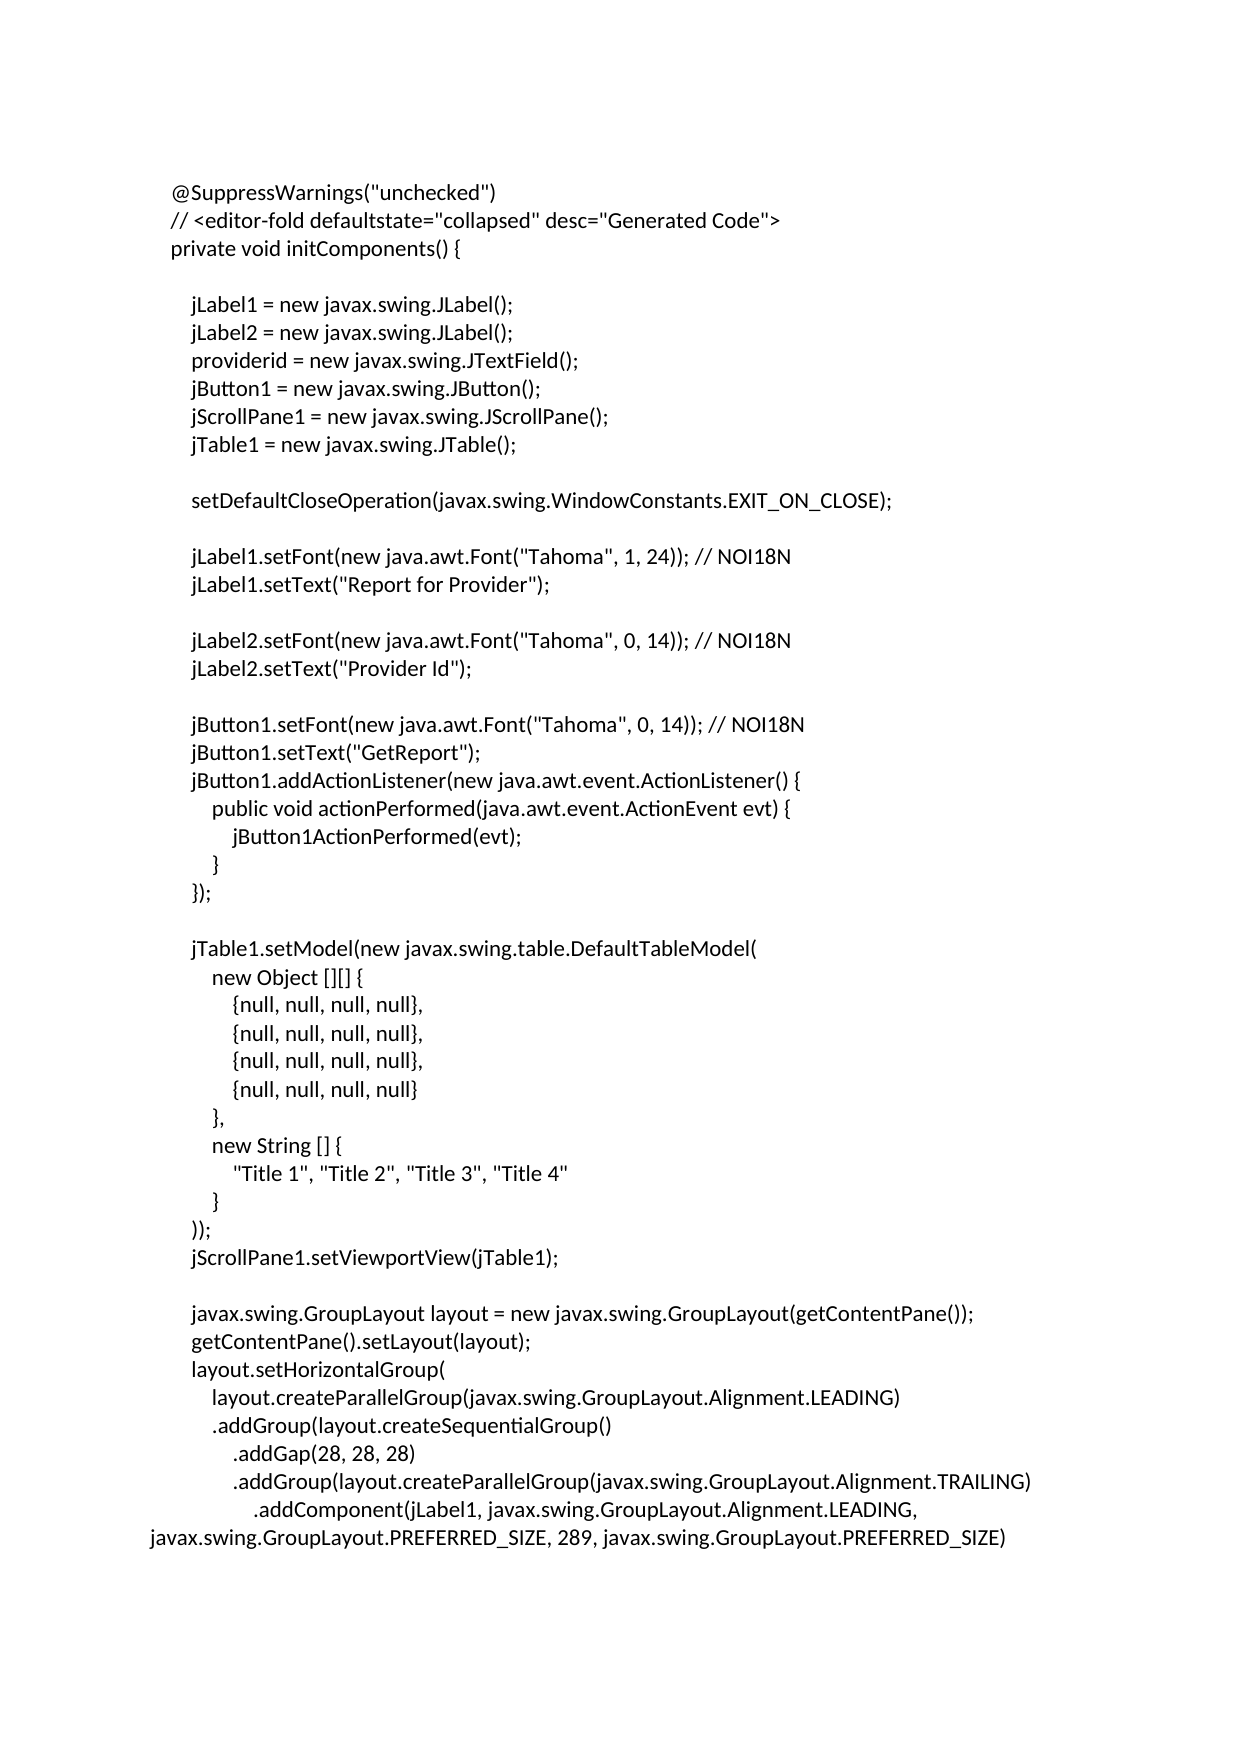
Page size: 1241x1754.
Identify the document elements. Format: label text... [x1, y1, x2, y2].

text javax.swing.GroupLayout layout = new javax.swing.GroupLayout(getContentPane()); [150, 1299, 1090, 1327]
text new String [] { [150, 1131, 1090, 1159]
text @SuppressWarnings("unchecked") [150, 178, 1090, 206]
text } [150, 1187, 1090, 1215]
text "Title 1", "Title 2", "Title 3", "Title 4" [150, 1159, 1090, 1187]
text public void actionPerformed(java.awt.event.ActionEvent evt) { [150, 794, 1090, 822]
text jTable1 = new javax.swing.JTable(); [150, 430, 1090, 458]
text {null, null, null, null} [150, 1075, 1090, 1103]
text }, [150, 1103, 1090, 1131]
text )); [150, 1215, 1090, 1243]
text // <editor-fold defaultstate="collapsed" desc="Generated Code"> [150, 206, 1090, 234]
text {null, null, null, null}, [150, 1019, 1090, 1047]
text jLabel2.setText("Provider Id"); [150, 654, 1090, 682]
text .addGroup(layout.createParallelGroup(javax.swing.GroupLayout.Alignment.TRAILING) [150, 1467, 1090, 1495]
text jTable1.setModel(new javax.swing.table.DefaultTableModel( [150, 934, 1090, 963]
text jLabel1.setText("Report for Provider"); [150, 570, 1090, 598]
text new Object [][] { [150, 963, 1090, 991]
text jScrollPane1 = new javax.swing.JScrollPane(); [150, 402, 1090, 430]
text layout.setHorizontalGroup( [150, 1355, 1090, 1383]
text jLabel1.setFont(new java.awt.Font("Tahoma", 1, 24)); // NOI18N [150, 542, 1090, 570]
text {null, null, null, null}, [150, 1047, 1090, 1075]
text .addComponent(jLabel1, javax.swing.GroupLayout.Alignment.LEADING, javax.swing.GroupLayout.PREFERRED_SIZE, 289, javax.swing.GroupLayout.PREFERRED_SIZE) [150, 1495, 1090, 1551]
text layout.createParallelGroup(javax.swing.GroupLayout.Alignment.LEADING) [150, 1383, 1090, 1411]
text {null, null, null, null}, [150, 991, 1090, 1019]
text setDefaultCloseOperation(javax.swing.WindowConstants.EXIT_ON_CLOSE); [150, 486, 1090, 514]
text }); [150, 878, 1090, 907]
text jButton1 = new javax.swing.JButton(); [150, 374, 1090, 402]
text jButton1ActionPerformed(evt); [150, 822, 1090, 851]
text getContentPane().setLayout(layout); [150, 1327, 1090, 1355]
text providerid = new javax.swing.JTextField(); [150, 346, 1090, 374]
text .addGap(28, 28, 28) [150, 1439, 1090, 1467]
text private void initComponents() { [150, 234, 1090, 262]
text jScrollPane1.setViewportView(jTable1); [150, 1243, 1090, 1271]
text jButton1.addActionListener(new java.awt.event.ActionListener() { [150, 766, 1090, 794]
text jButton1.setFont(new java.awt.Font("Tahoma", 0, 14)); // NOI18N [150, 710, 1090, 738]
text jLabel2.setFont(new java.awt.Font("Tahoma", 0, 14)); // NOI18N [150, 626, 1090, 654]
text jLabel1 = new javax.swing.JLabel(); [150, 290, 1090, 318]
text .addGroup(layout.createSequentialGroup() [150, 1411, 1090, 1439]
text jLabel2 = new javax.swing.JLabel(); [150, 318, 1090, 346]
text jButton1.setText("GetReport"); [150, 738, 1090, 766]
text } [150, 851, 1090, 878]
